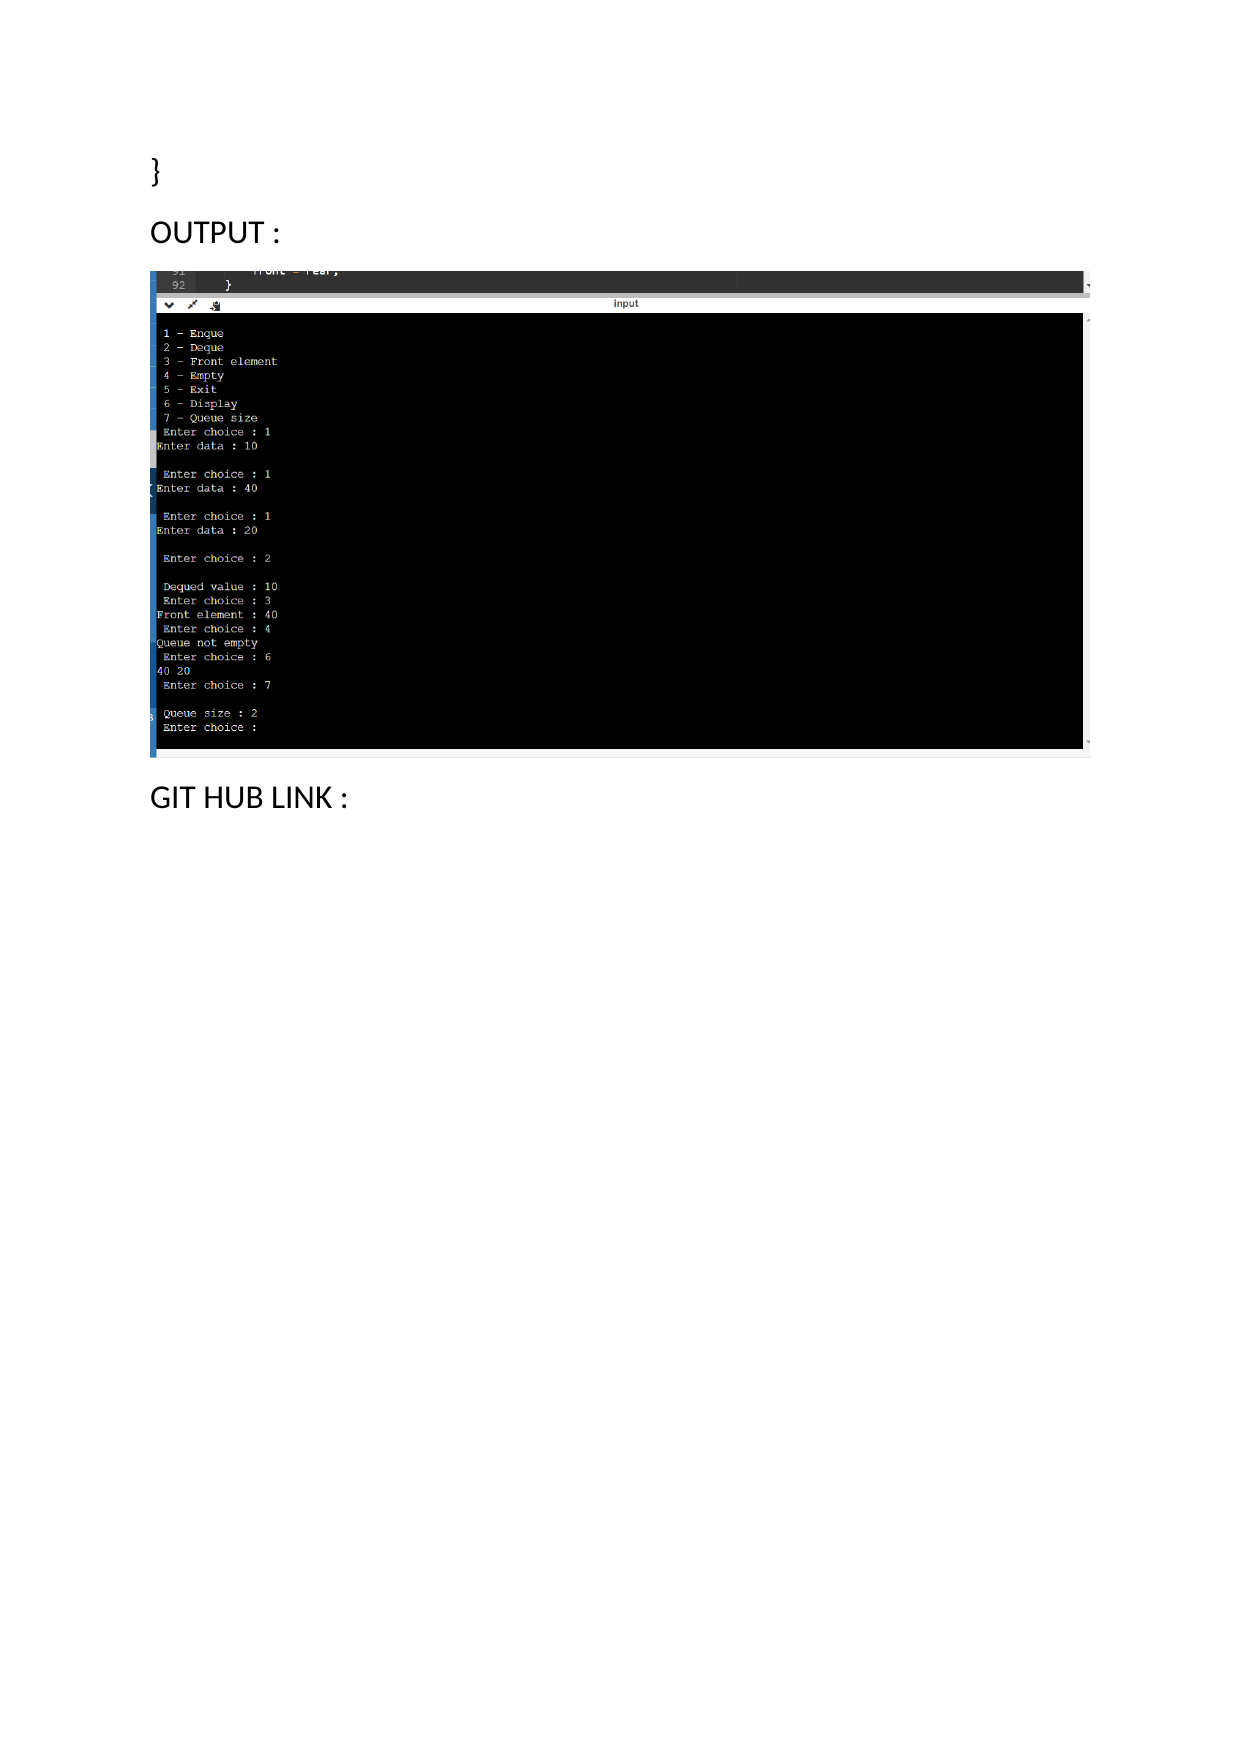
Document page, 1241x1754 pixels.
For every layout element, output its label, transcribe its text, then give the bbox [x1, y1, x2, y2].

text GIT HUB LINK : [150, 776, 1090, 817]
text } [150, 150, 1090, 191]
picture [150, 271, 1091, 758]
text OUTPUT : [150, 211, 1090, 251]
